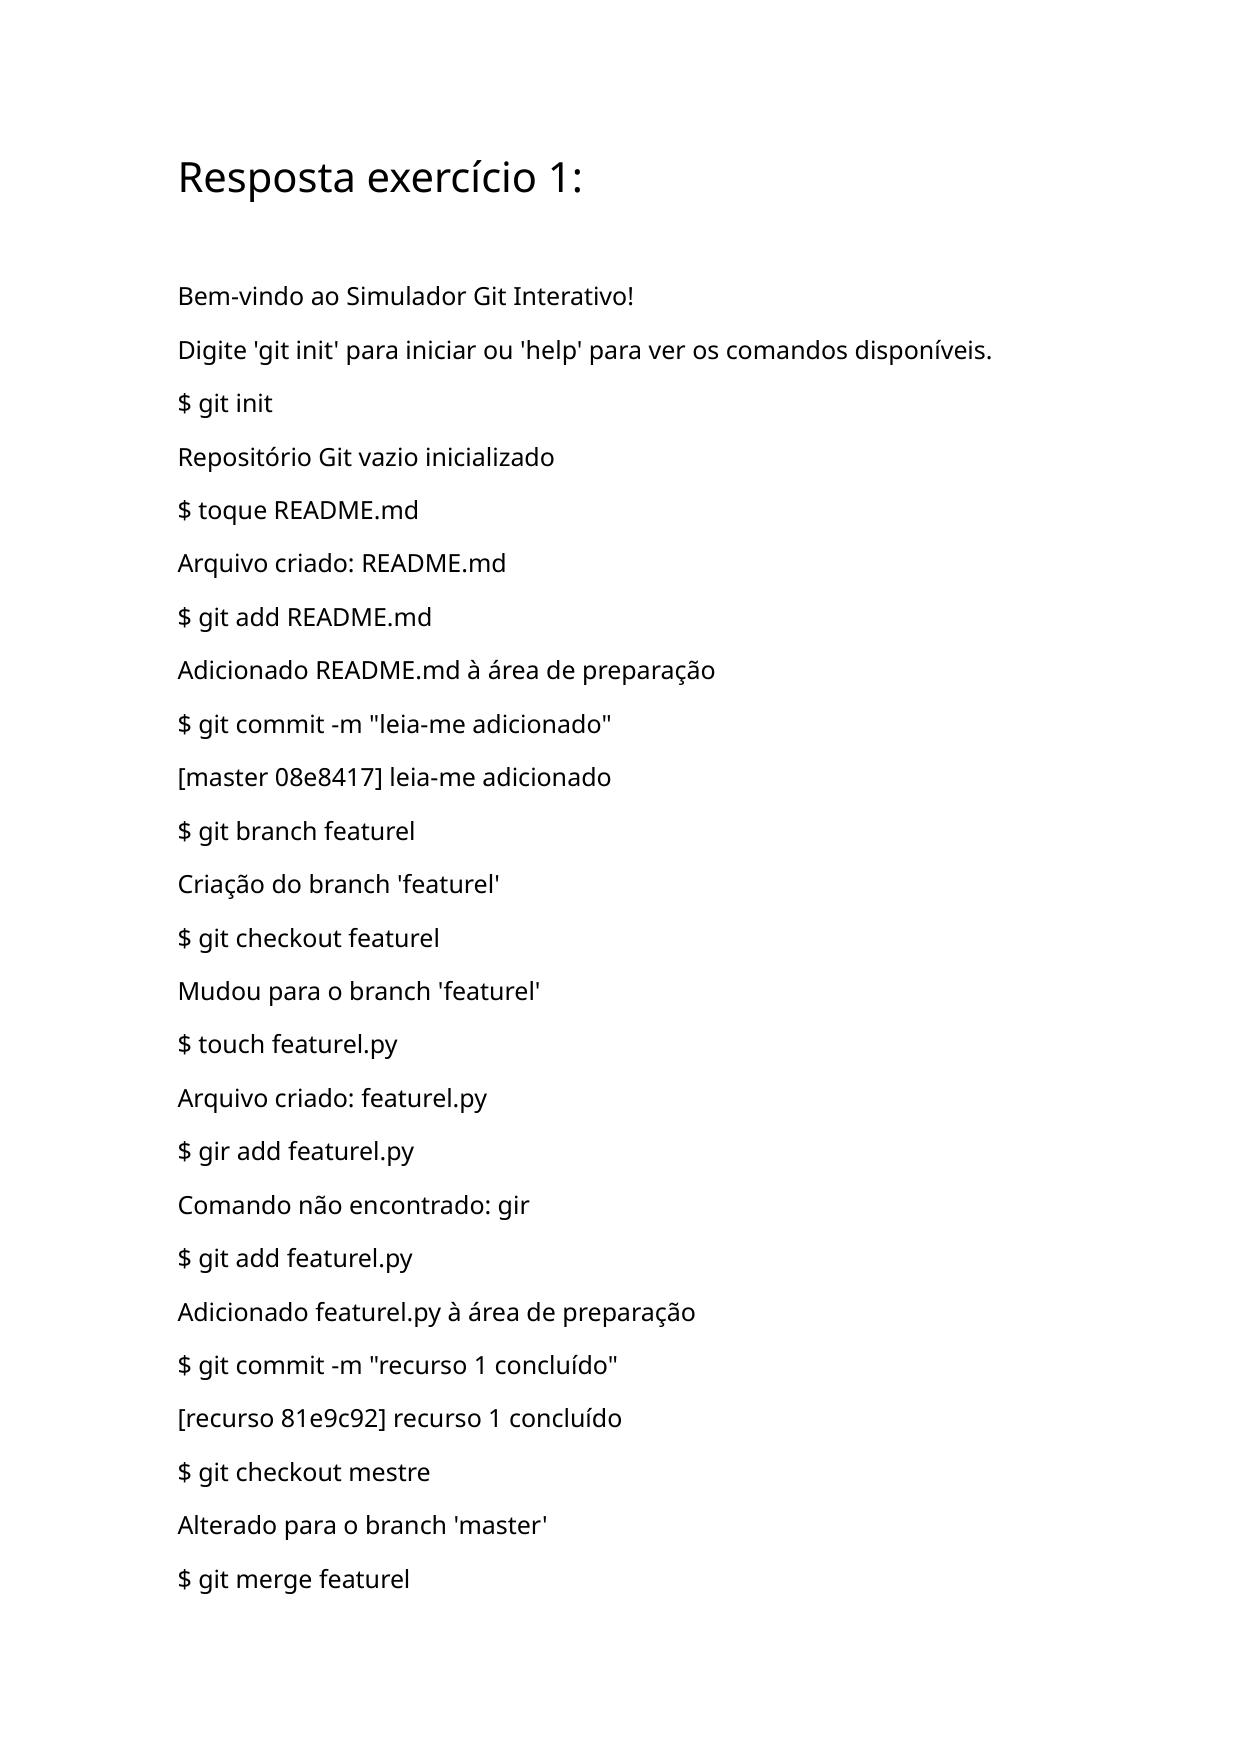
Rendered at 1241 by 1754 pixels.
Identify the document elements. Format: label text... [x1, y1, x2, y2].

text Comando não encontrado: gir [177, 1187, 1063, 1221]
text Arquivo criado: featurel.py [177, 1081, 1063, 1114]
text [recurso 81e9c92] recurso 1 concluído [177, 1401, 1063, 1435]
text Digite 'git init' para iniciar ou 'help' para ver os comandos disponíveis. [177, 332, 1063, 366]
text Bem-vindo ao Simulador Git Interativo! [177, 279, 1063, 313]
text Arquivo criado: README.md [177, 546, 1063, 580]
text Mudou para o branch 'featurel' [177, 974, 1063, 1008]
text Adicionado README.md à área de preparação [177, 653, 1063, 687]
text Criação do branch 'featurel' [177, 867, 1063, 901]
text $ git add featurel.py [177, 1241, 1063, 1275]
text $ git init [177, 386, 1063, 420]
text $ touch featurel.py [177, 1027, 1063, 1061]
text Resposta exercício 1: [177, 148, 1063, 204]
text $ git branch featurel [177, 813, 1063, 847]
text $ git commit -m "recurso 1 concluído" [177, 1348, 1063, 1382]
text $ git merge featurel [177, 1561, 1063, 1596]
text $ git add README.md [177, 599, 1063, 634]
text $ git commit -m "leia-me adicionado" [177, 706, 1063, 741]
text Repositório Git vazio inicializado [177, 439, 1063, 473]
text $ gir add featurel.py [177, 1134, 1063, 1168]
text $ toque README.md [177, 493, 1063, 527]
text $ git checkout featurel [177, 920, 1063, 954]
text Alterado para o branch 'master' [177, 1508, 1063, 1542]
text [master 08e8417] leia-me adicionado [177, 760, 1063, 794]
text Adicionado featurel.py à área de preparação [177, 1294, 1063, 1328]
text $ git checkout mestre [177, 1454, 1063, 1489]
